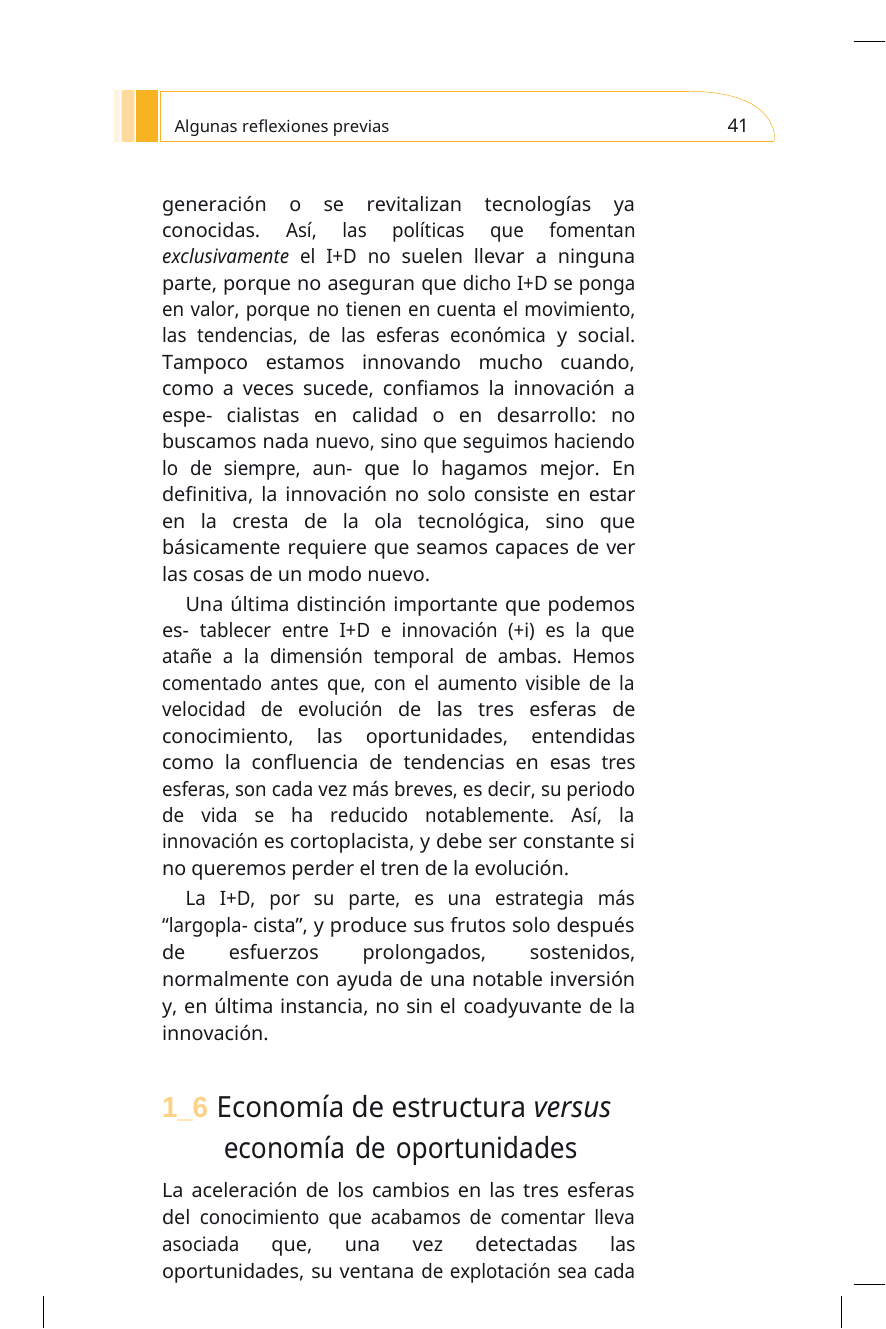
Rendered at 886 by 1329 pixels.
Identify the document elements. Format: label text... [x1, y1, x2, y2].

text 1_6 Economía de estructura versus [162, 1086, 883, 1126]
subtitle economía de oportunidades [223, 1127, 883, 1167]
text La I+D, por su parte, es una estrategia más “largopla- cista”, y produce sus frutos solo después de esfuerzos prolongados, sostenidos, normalmente con ayuda de una notable inversión y, en última instancia, no sin el coadyuvante de la innovación. [162, 884, 635, 1046]
text generación o se revitalizan tecnologías ya conocidas. Así, las políticas que fomentan exclusivamente el I+D no suelen llevar a ninguna parte, porque no aseguran que dicho I+D se ponga en valor, porque no tienen en cuenta el movimiento, las tendencias, de las esferas económica y social. Tampoco estamos innovando mucho cuando, como a veces sucede, confiamos la innovación a espe- cialistas en calidad o en desarrollo: no buscamos nada nuevo, sino que seguimos haciendo lo de siempre, aun- que lo hagamos mejor. En definitiva, la innovación no solo consiste en estar en la cresta de la ola tecnológica, sino que básicamente requiere que seamos capaces de ver las cosas de un modo nuevo. [162, 190, 635, 587]
text Una última distinción importante que podemos es- tablecer entre I+D e innovación (+i) es la que atañe a la dimensión temporal de ambas. Hemos comentado antes que, con el aumento visible de la velocidad de evolución de las tres esferas de conocimiento, las oportunidades, entendidas como la confluencia de tendencias en esas tres esferas, son cada vez más breves, es decir, su periodo de vida se ha reducido notablemente. Así, la innovación es cortoplacista, y debe ser constante si no queremos perder el tren de la evolución. [162, 590, 635, 881]
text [162, 1176, 635, 1284]
